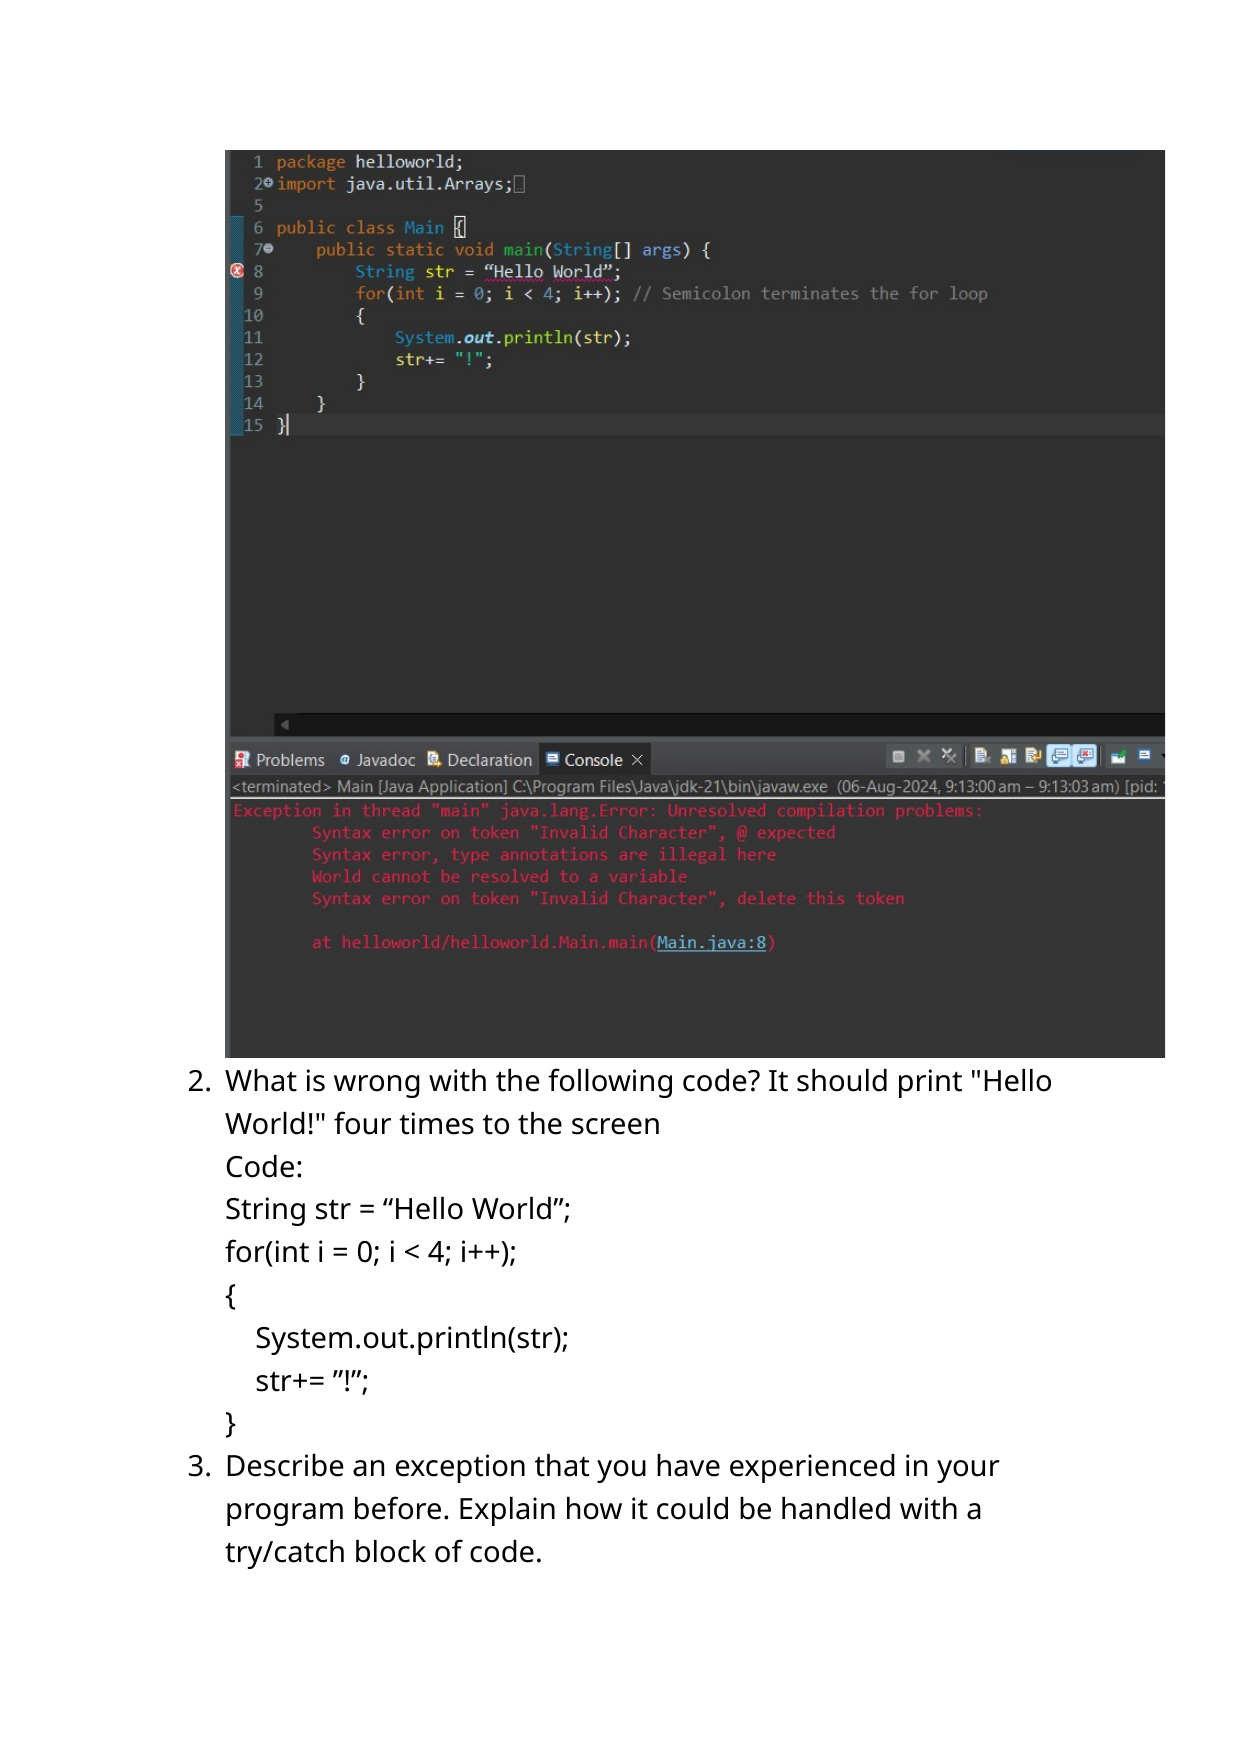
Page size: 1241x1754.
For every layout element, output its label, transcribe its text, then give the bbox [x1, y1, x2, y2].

list str+= ”!”; [225, 1360, 1090, 1399]
list String str = “Hello World”; [225, 1189, 1090, 1228]
picture [225, 150, 1166, 1058]
list Describe an exception that you have experienced in your program before. Explain how it could be handled with a try/catch block of code. [187, 1446, 1090, 1571]
list System.out.println(str); [225, 1317, 1090, 1357]
list { [225, 1274, 1090, 1314]
list What is wrong with the following code? It should print "Hello World!" four times to the screen [187, 1060, 1090, 1143]
list } [225, 1403, 1090, 1442]
list for(int i = 0; i < 4; i++); [225, 1231, 1090, 1271]
list Code: [225, 1146, 1090, 1186]
